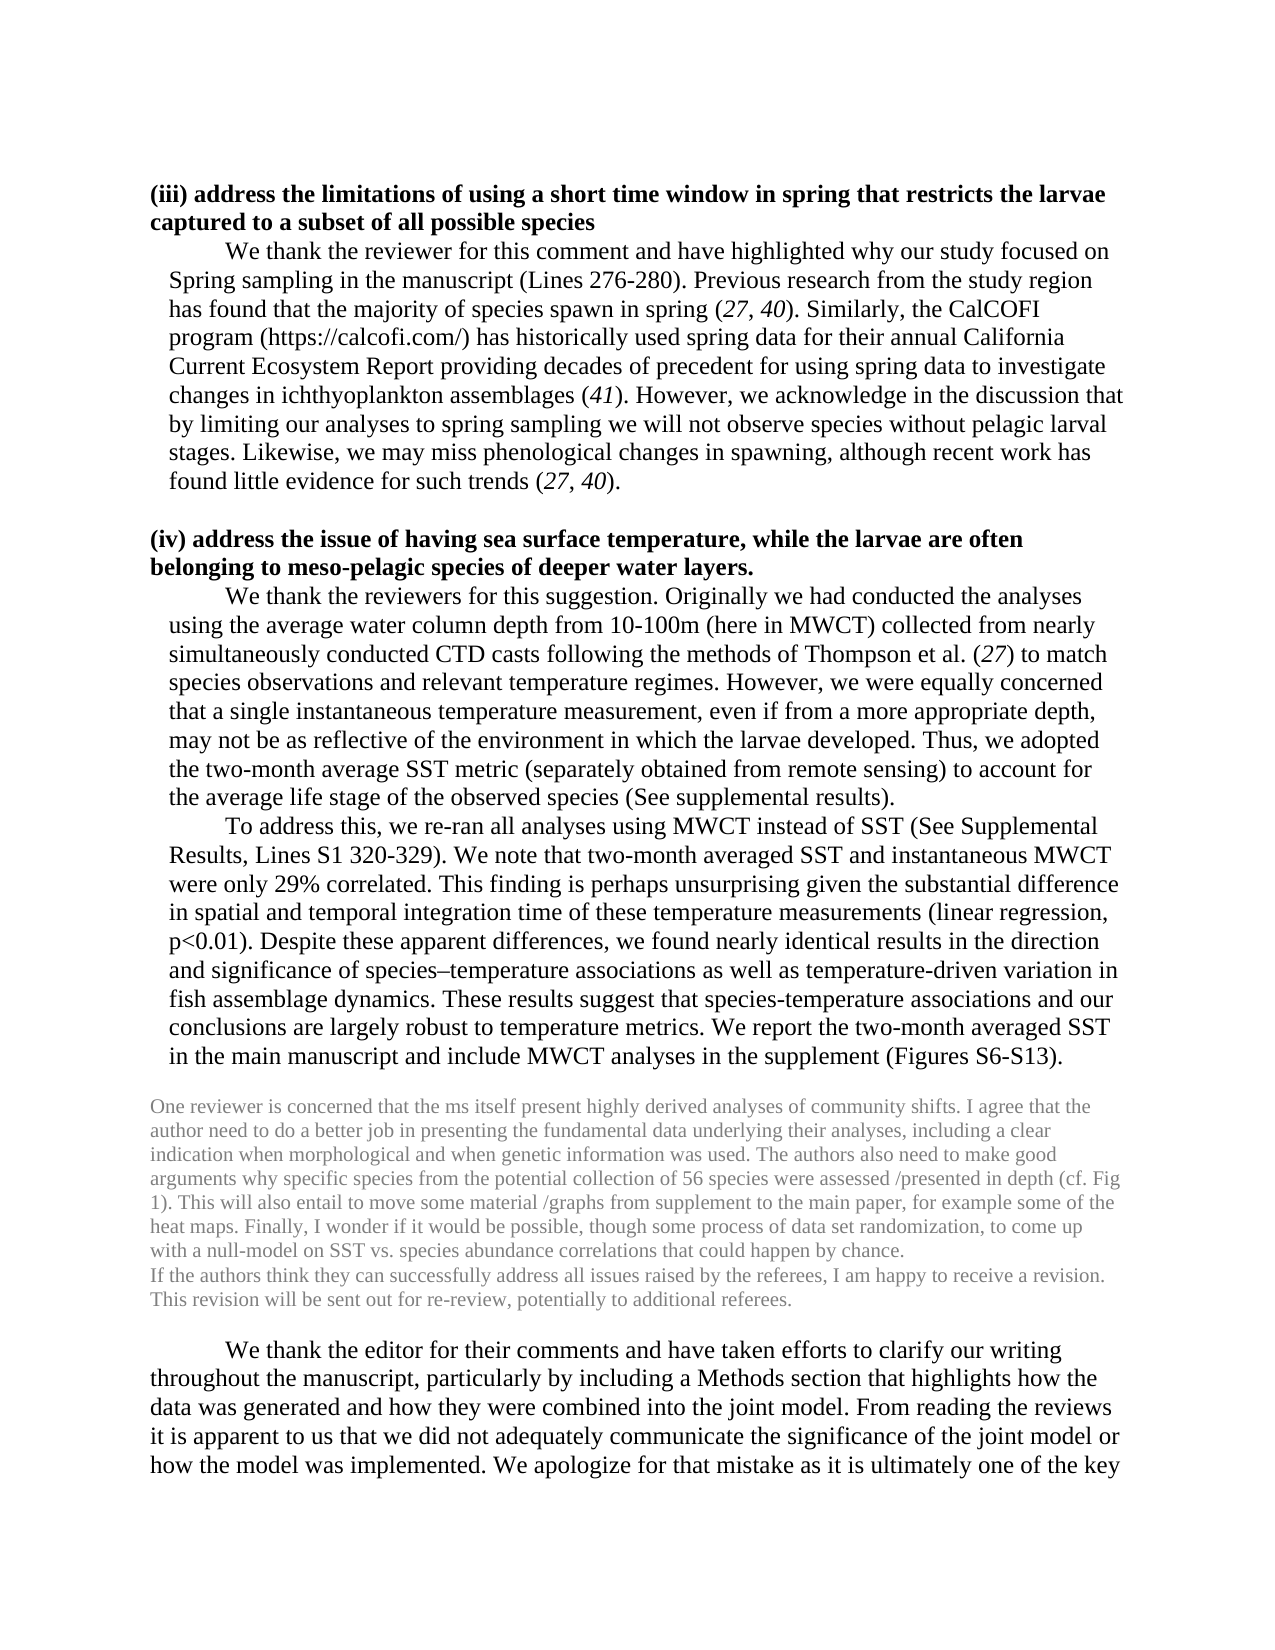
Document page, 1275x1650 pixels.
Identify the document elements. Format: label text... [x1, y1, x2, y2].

text We thank the reviewers for this suggestion. Originally we had conducted the analyses using the average water column depth from 10-100m (here in MWCT) collected from nearly simultaneously conducted CTD casts following the methods of Thompson et al. (27) to match species observations and relevant temperature regimes. However, we were equally concerned that a single instantaneous temperature measurement, even if from a more appropriate depth, may not be as reflective of the environment in which the larvae developed. Thus, we adopted the two-month average SST metric (separately obtained from remote sensing) to account for the average life stage of the observed species (See supplemental results). [169, 581, 1125, 811]
list (iii) address the limitations of using a short time window in spring that restricts the larvae captured to a subset of all possible species [519, 179, 1125, 236]
list We thank the reviewer for this comment and have highlighted why our study focused on Spring sampling in the manuscript (Lines 276-280). Previous research from the study region has found that the majority of species spawn in spring (27, 40). Similarly, the CalCOFI program (https://calcofi.com/) has historically used spring data for their annual California Current Ecosystem Report providing decades of precedent for using spring data to investigate changes in ichthyoplankton assemblages (41). However, we acknowledge in the discussion that by limiting our analyses to spring sampling we will not observe species without pelagic larval stages. Likewise, we may miss phenological changes in spawning, although recent work has found little evidence for such trends (27, 40). [169, 236, 1125, 495]
text To address this, we re-ran all analyses using MWCT instead of SST (See Supplemental Results, Lines S1 320-329). We note that two-month averaged SST and instantaneous MWCT were only 29% correlated. This finding is perhaps unsurprising given the substantial difference in spatial and temporal integration time of these temperature measurements (linear regression, p<0.01). Despite these apparent differences, we found nearly identical results in the direction and significance of species–temperature associations as well as temperature-driven variation in fish assemblage dynamics. These results suggest that species-temperature associations and our conclusions are largely robust to temperature metrics. We report the two-month averaged SST in the main manuscript and include MWCT analyses in the supplement (Figures S6-S13). [169, 811, 1125, 1070]
text One reviewer is concerned that the ms itself present highly derived analyses of community shifts. I agree that the author need to do a better job in presenting the fundamental data underlying their analyses, including a clear indication when morphological and when genetic information was used. The authors also need to make good arguments why specific species from the potential collection of 56 species were assessed /presented in depth (cf. Fig 1). This will also entail to move some material /graphs from supplement to the main paper, for example some of the heat maps. Finally, I wonder if it would be possible, though some process of data set randomization, to come up with a null-model on SST vs. species abundance correlations that could happen by chance. If the authors think they can successfully address all issues raised by the referees, I am happy to receive a revision. This revision will be sent out for re-review, potentially to additional referees. [150, 1070, 1125, 1311]
list (iv) address the issue of having sea surface temperature, while the larvae are often belonging to meso-pelagic species of deeper water layers. [471, 524, 1125, 581]
